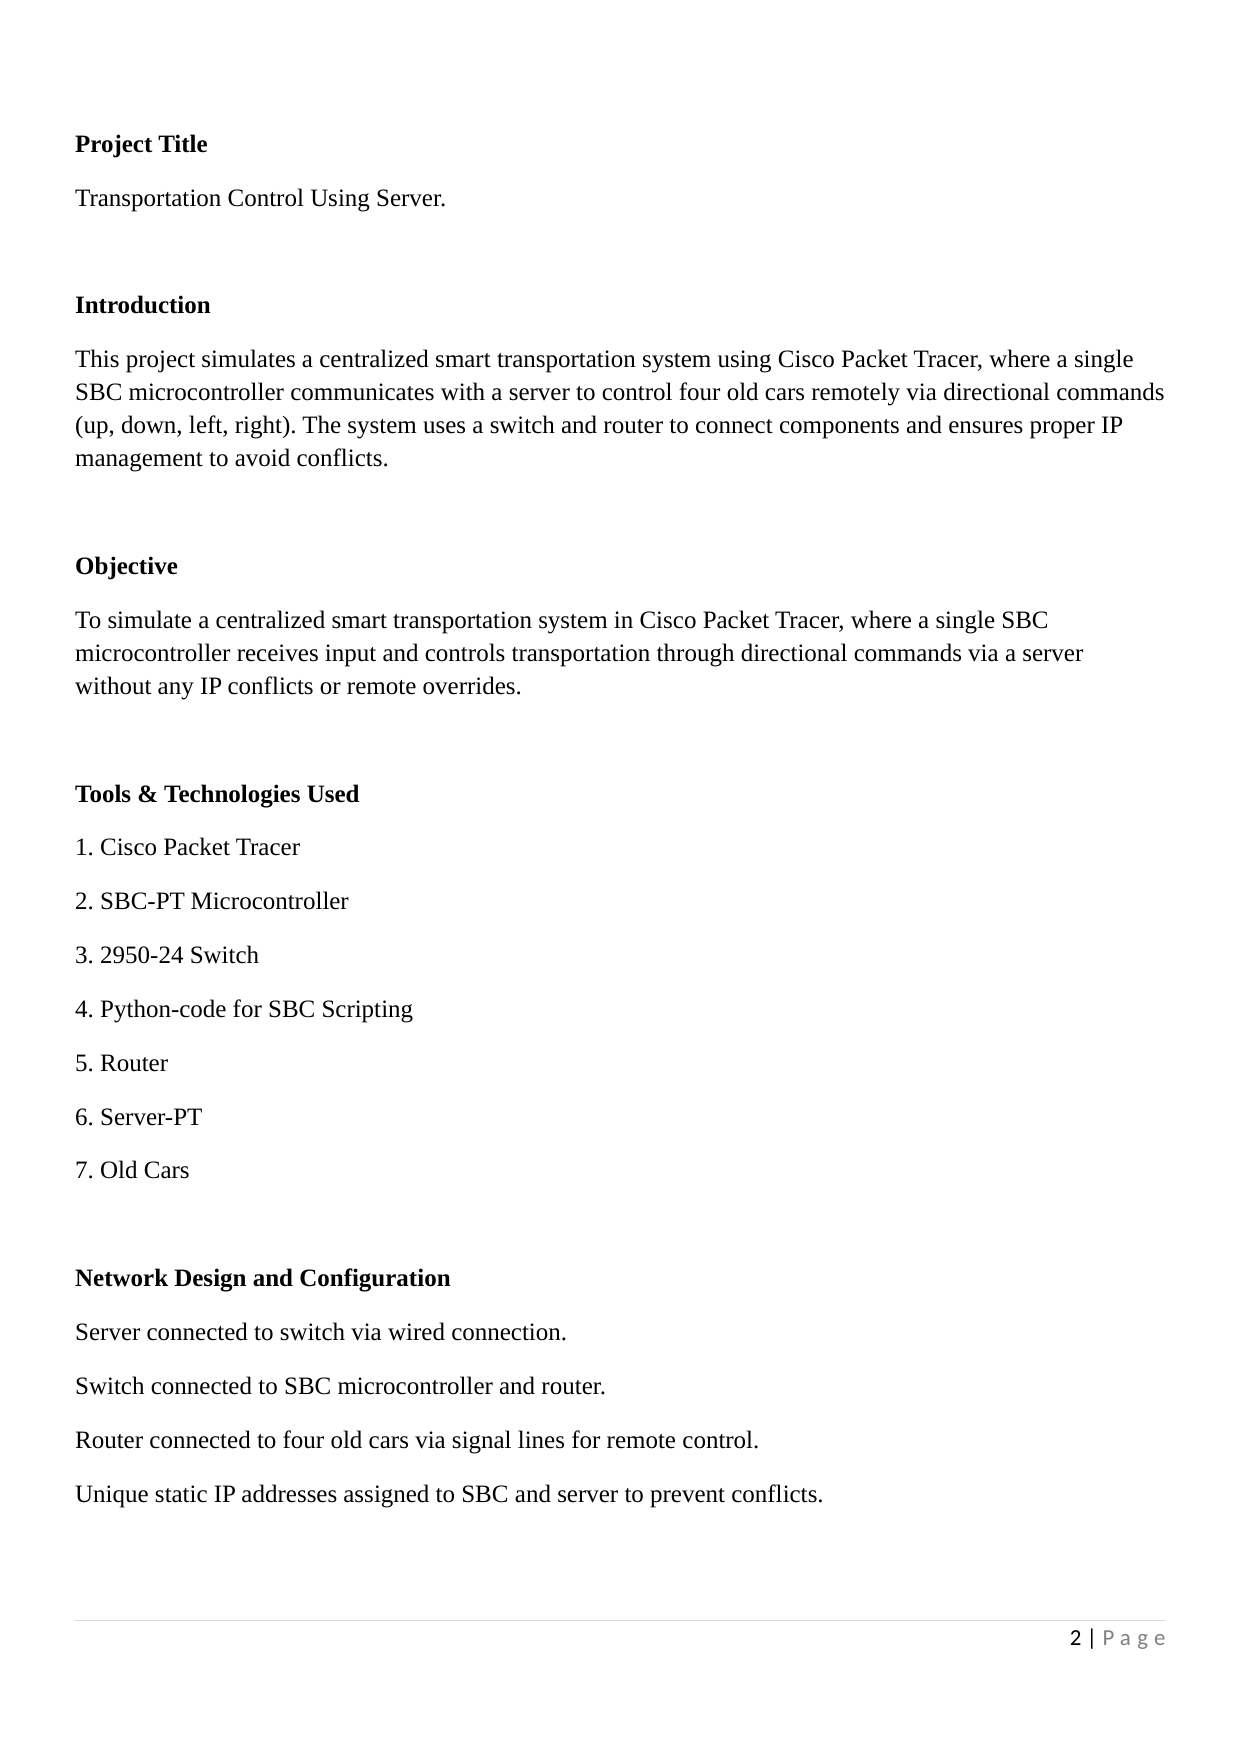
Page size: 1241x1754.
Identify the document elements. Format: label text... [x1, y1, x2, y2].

text 4. Python-code for SBC Scripting [75, 994, 1165, 1023]
text Unique static IP addresses assigned to SBC and server to prevent conflicts. [75, 1479, 1165, 1507]
text Router connected to four old cars via signal lines for remote control. [75, 1425, 1165, 1454]
text 7. Old Cars [75, 1156, 1165, 1184]
text Server connected to switch via wired connection. [75, 1317, 1165, 1346]
text Network Design and Configuration [75, 1263, 1165, 1292]
text Tools & Technologies Used [75, 779, 1165, 807]
text Objective [75, 551, 1165, 580]
text To simulate a centralized smart transportation system in Cisco Packet Tracer, where a single SBC microcontroller receives input and controls transportation through directional commands via a server without any IP conflicts or remote overrides. [75, 605, 1165, 700]
text 3. 2950-24 Switch [75, 940, 1165, 969]
text Transportation Control Using Server. [75, 183, 1165, 211]
text 2. SBC-PT Microcontroller [75, 886, 1165, 915]
text 5. Router [75, 1048, 1165, 1077]
text 1. Cisco Packet Tracer [75, 832, 1165, 861]
text 6. Server-PT [75, 1102, 1165, 1131]
text Introduction [75, 290, 1165, 319]
text Project Title [75, 129, 1165, 158]
text Switch connected to SBC microcontroller and router. [75, 1371, 1165, 1400]
text This project simulates a centralized smart transportation system using Cisco Packet Tracer, where a single SBC microcontroller communicates with a server to control four old cars remotely via directional commands (up, down, left, right). The system uses a switch and router to connect components and ensures proper IP management to avoid conflicts. [75, 344, 1165, 472]
